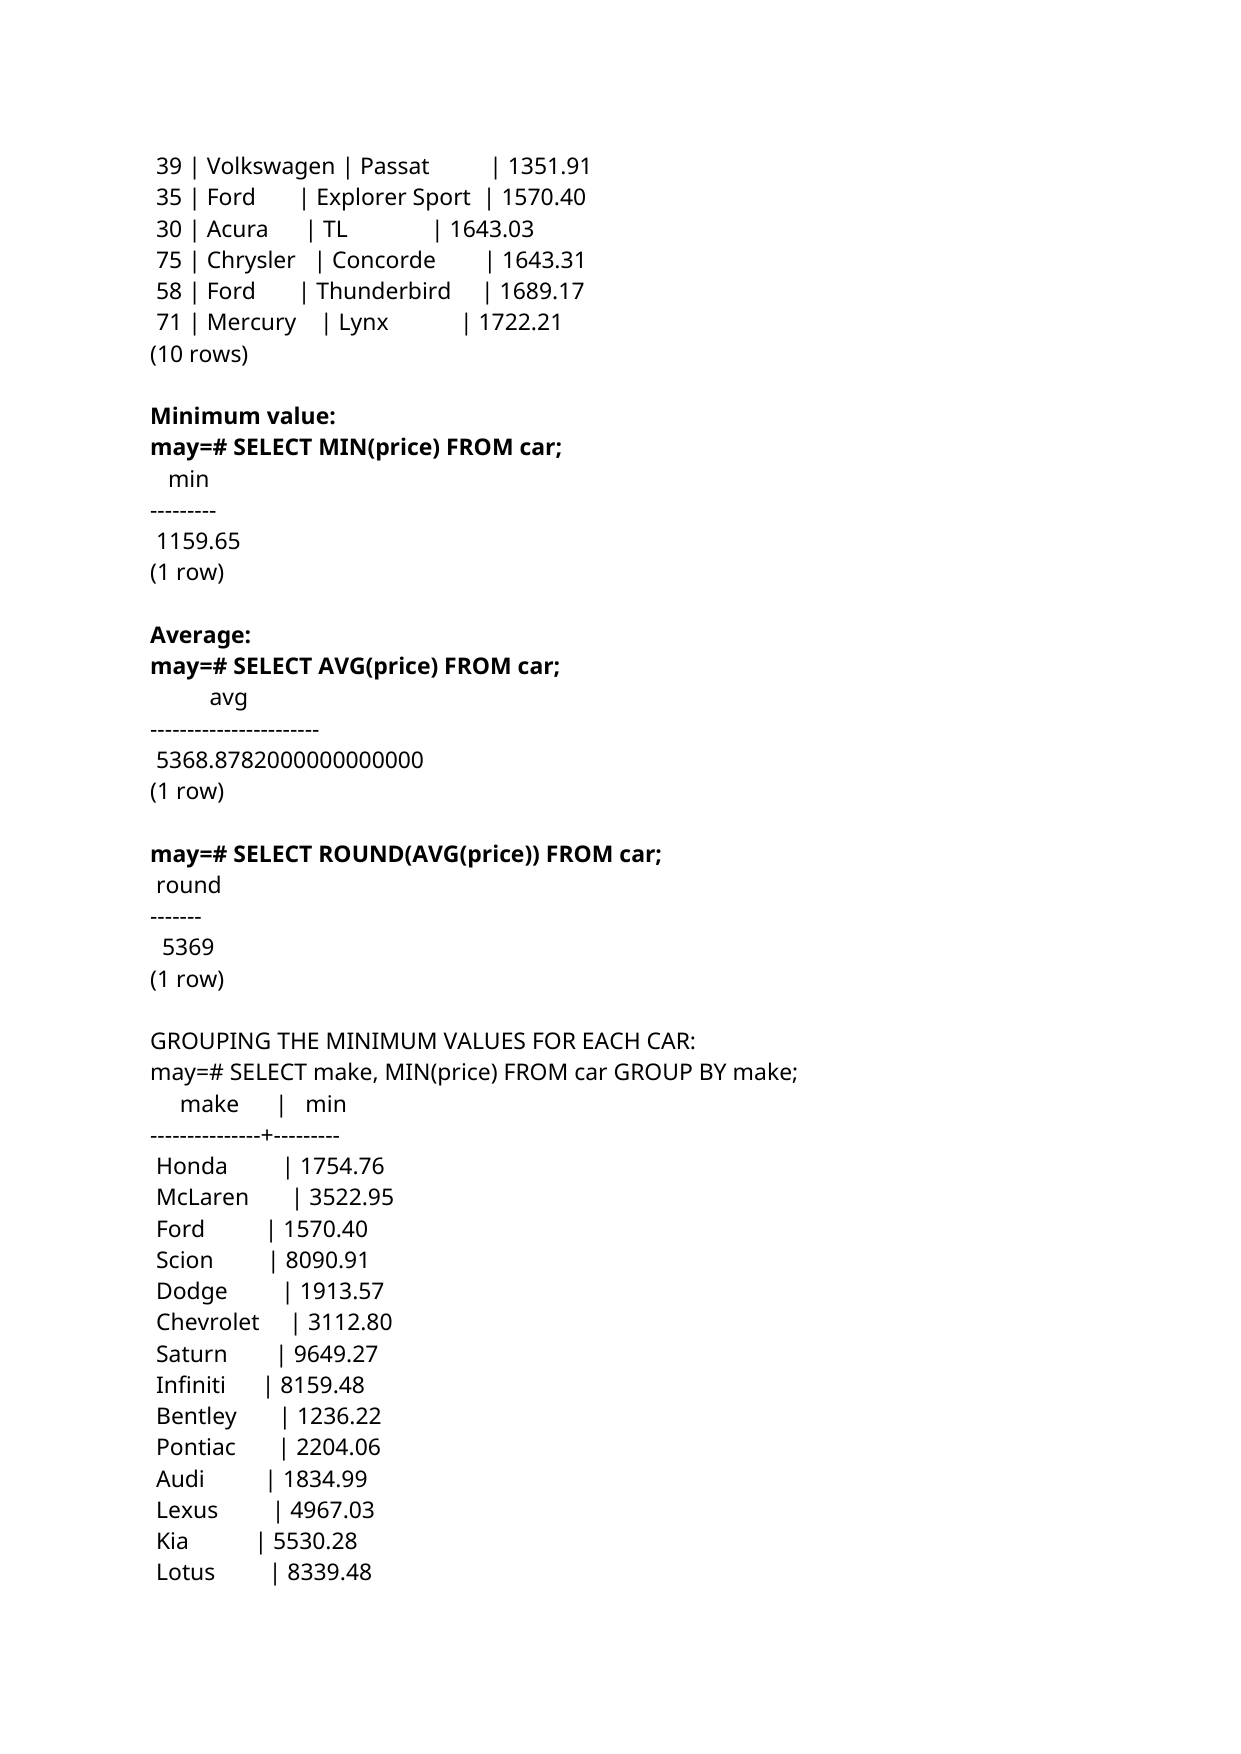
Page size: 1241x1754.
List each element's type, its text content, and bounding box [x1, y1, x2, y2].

text round [150, 869, 1090, 900]
text Audi | 1834.99 [150, 1462, 1090, 1494]
text min [150, 462, 1090, 494]
text Honda | 1754.76 [150, 1150, 1090, 1181]
text Infiniti | 8159.48 [150, 1369, 1090, 1400]
text Chevrolet | 3112.80 [150, 1306, 1090, 1337]
text Saturn | 9649.27 [150, 1337, 1090, 1369]
text may=# SELECT AVG(price) FROM car; [150, 650, 1090, 681]
text 58 | Ford | Thunderbird | 1689.17 [150, 275, 1090, 306]
text ---------------+--------- [150, 1119, 1090, 1150]
text may=# SELECT ROUND(AVG(price)) FROM car; [150, 837, 1090, 869]
text Pontiac | 2204.06 [150, 1431, 1090, 1462]
text 1159.65 [150, 525, 1090, 556]
text Kia | 5530.28 [150, 1525, 1090, 1556]
text (1 row) [150, 556, 1090, 587]
text Lexus | 4967.03 [150, 1494, 1090, 1525]
text --------- [150, 494, 1090, 525]
text 71 | Mercury | Lynx | 1722.21 [150, 306, 1090, 337]
text Scion | 8090.91 [150, 1244, 1090, 1275]
text 5369 [150, 931, 1090, 962]
text (1 row) [150, 775, 1090, 806]
text ------- [150, 900, 1090, 931]
text (1 row) [150, 962, 1090, 994]
text may=# SELECT MIN(price) FROM car; [150, 431, 1090, 462]
text 35 | Ford | Explorer Sport | 1570.40 [150, 181, 1090, 212]
text avg [150, 681, 1090, 712]
text McLaren | 3522.95 [150, 1181, 1090, 1212]
text may=# SELECT make, MIN(price) FROM car GROUP BY make; [150, 1056, 1090, 1087]
text Minimum value: [150, 400, 1090, 431]
text (10 rows) [150, 337, 1090, 369]
text make | min [150, 1087, 1090, 1119]
text 30 | Acura | TL | 1643.03 [150, 212, 1090, 244]
text Average: [150, 619, 1090, 650]
text Dodge | 1913.57 [150, 1275, 1090, 1306]
text Ford | 1570.40 [150, 1212, 1090, 1244]
text Bentley | 1236.22 [150, 1400, 1090, 1431]
text GROUPING THE MINIMUM VALUES FOR EACH CAR: [150, 1025, 1090, 1056]
text 5368.8782000000000000 [150, 744, 1090, 775]
text 75 | Chrysler | Concorde | 1643.31 [150, 244, 1090, 275]
text 39 | Volkswagen | Passat | 1351.91 [150, 150, 1090, 181]
text Lotus | 8339.48 [150, 1556, 1090, 1587]
text ----------------------- [150, 712, 1090, 744]
